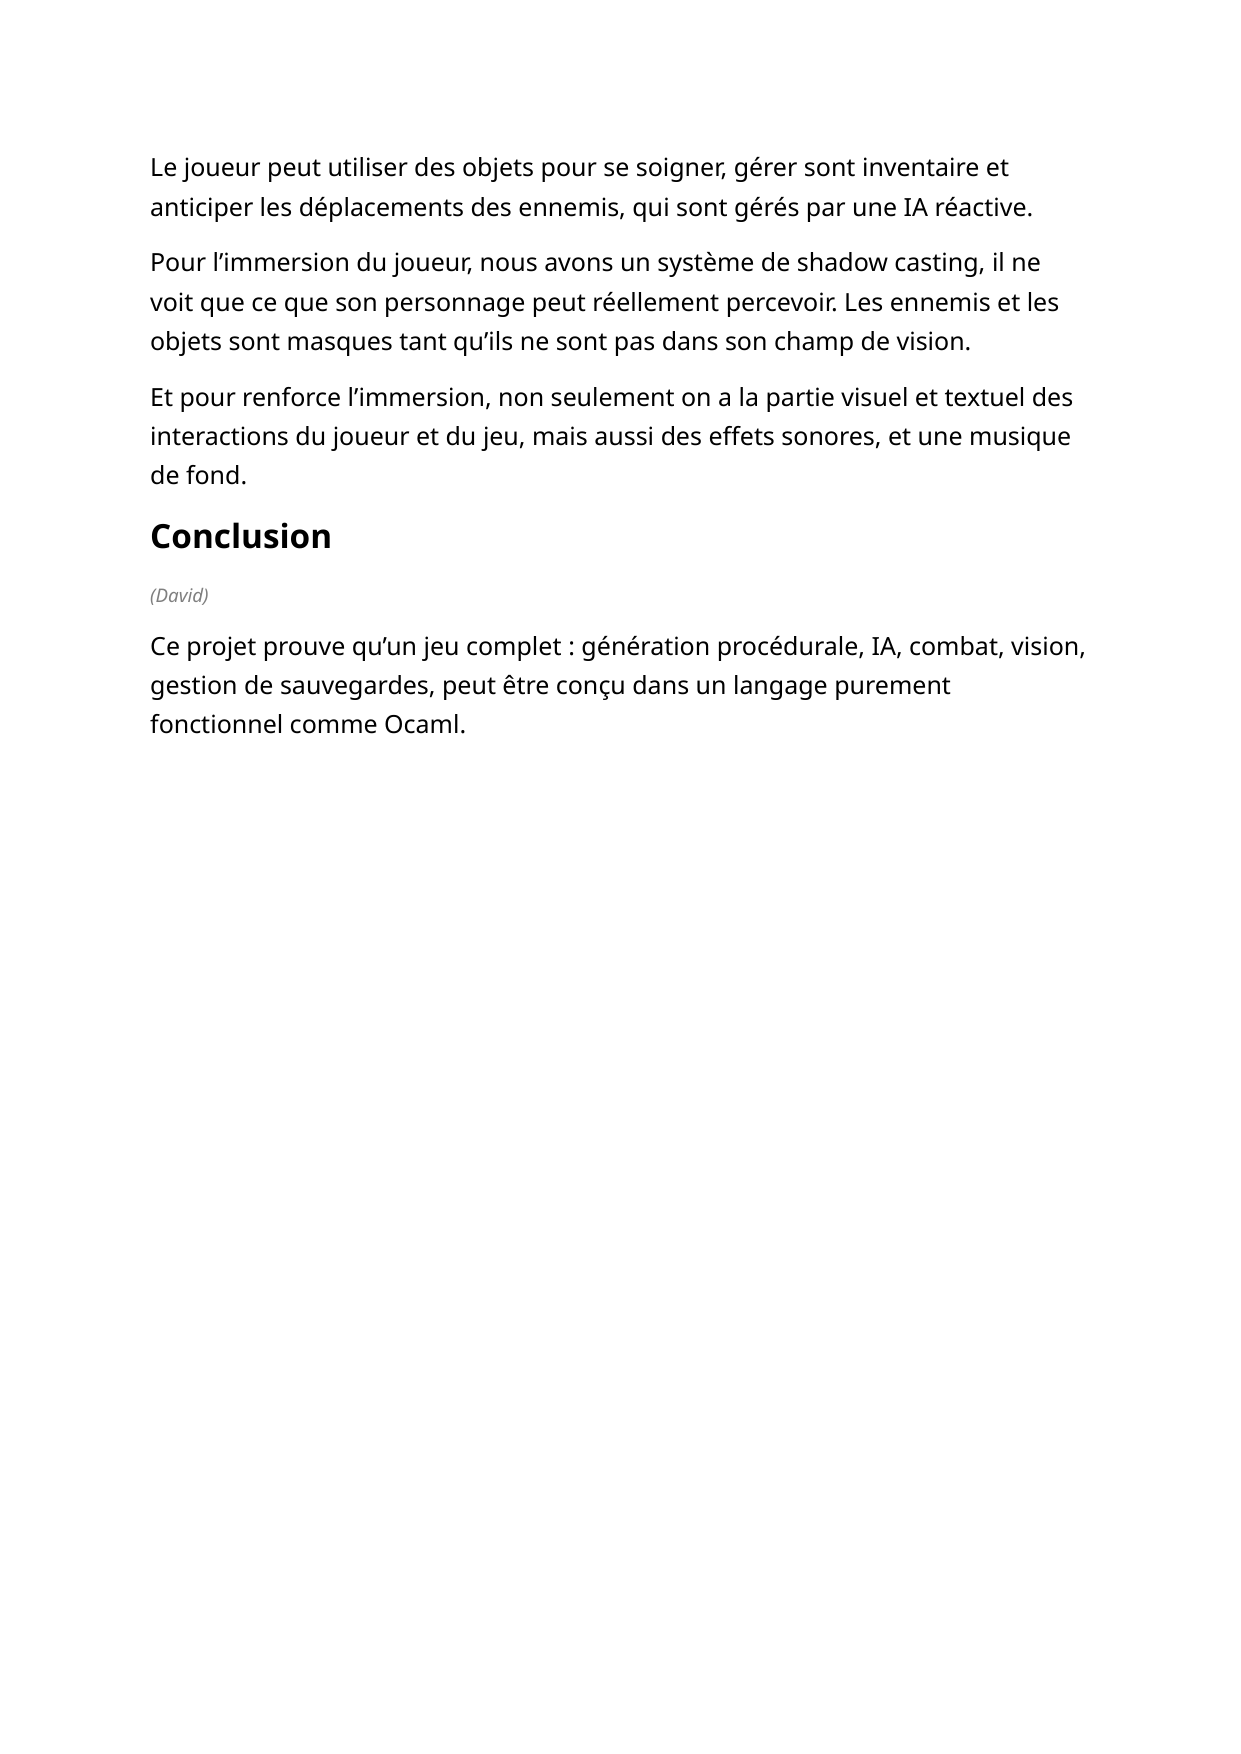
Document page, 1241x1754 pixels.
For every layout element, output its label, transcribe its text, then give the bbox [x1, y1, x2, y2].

text (David) [150, 582, 1090, 608]
text Conclusion [150, 513, 1090, 559]
text Le joueur peut utiliser des objets pour se soigner, gérer sont inventaire et anticiper les déplacements des ennemis, qui sont gérés par une IA réactive. [150, 150, 1090, 223]
text Et pour renforce l’immersion, non seulement on a la partie visuel et textuel des interactions du joueur et du jeu, mais aussi des effets sonores, et une musique de fond. [150, 379, 1090, 492]
text Pour l’immersion du joueur, nous avons un système de shadow casting, il ne voit que ce que son personnage peut réellement percevoir. Les ennemis et les objets sont masques tant qu’ils ne sont pas dans son champ de vision. [150, 245, 1090, 357]
text Ce projet prouve qu’un jeu complet : génération procédurale, IA, combat, vision, gestion de sauvegardes, peut être conçu dans un langage purement fonctionnel comme Ocaml. [150, 628, 1090, 741]
